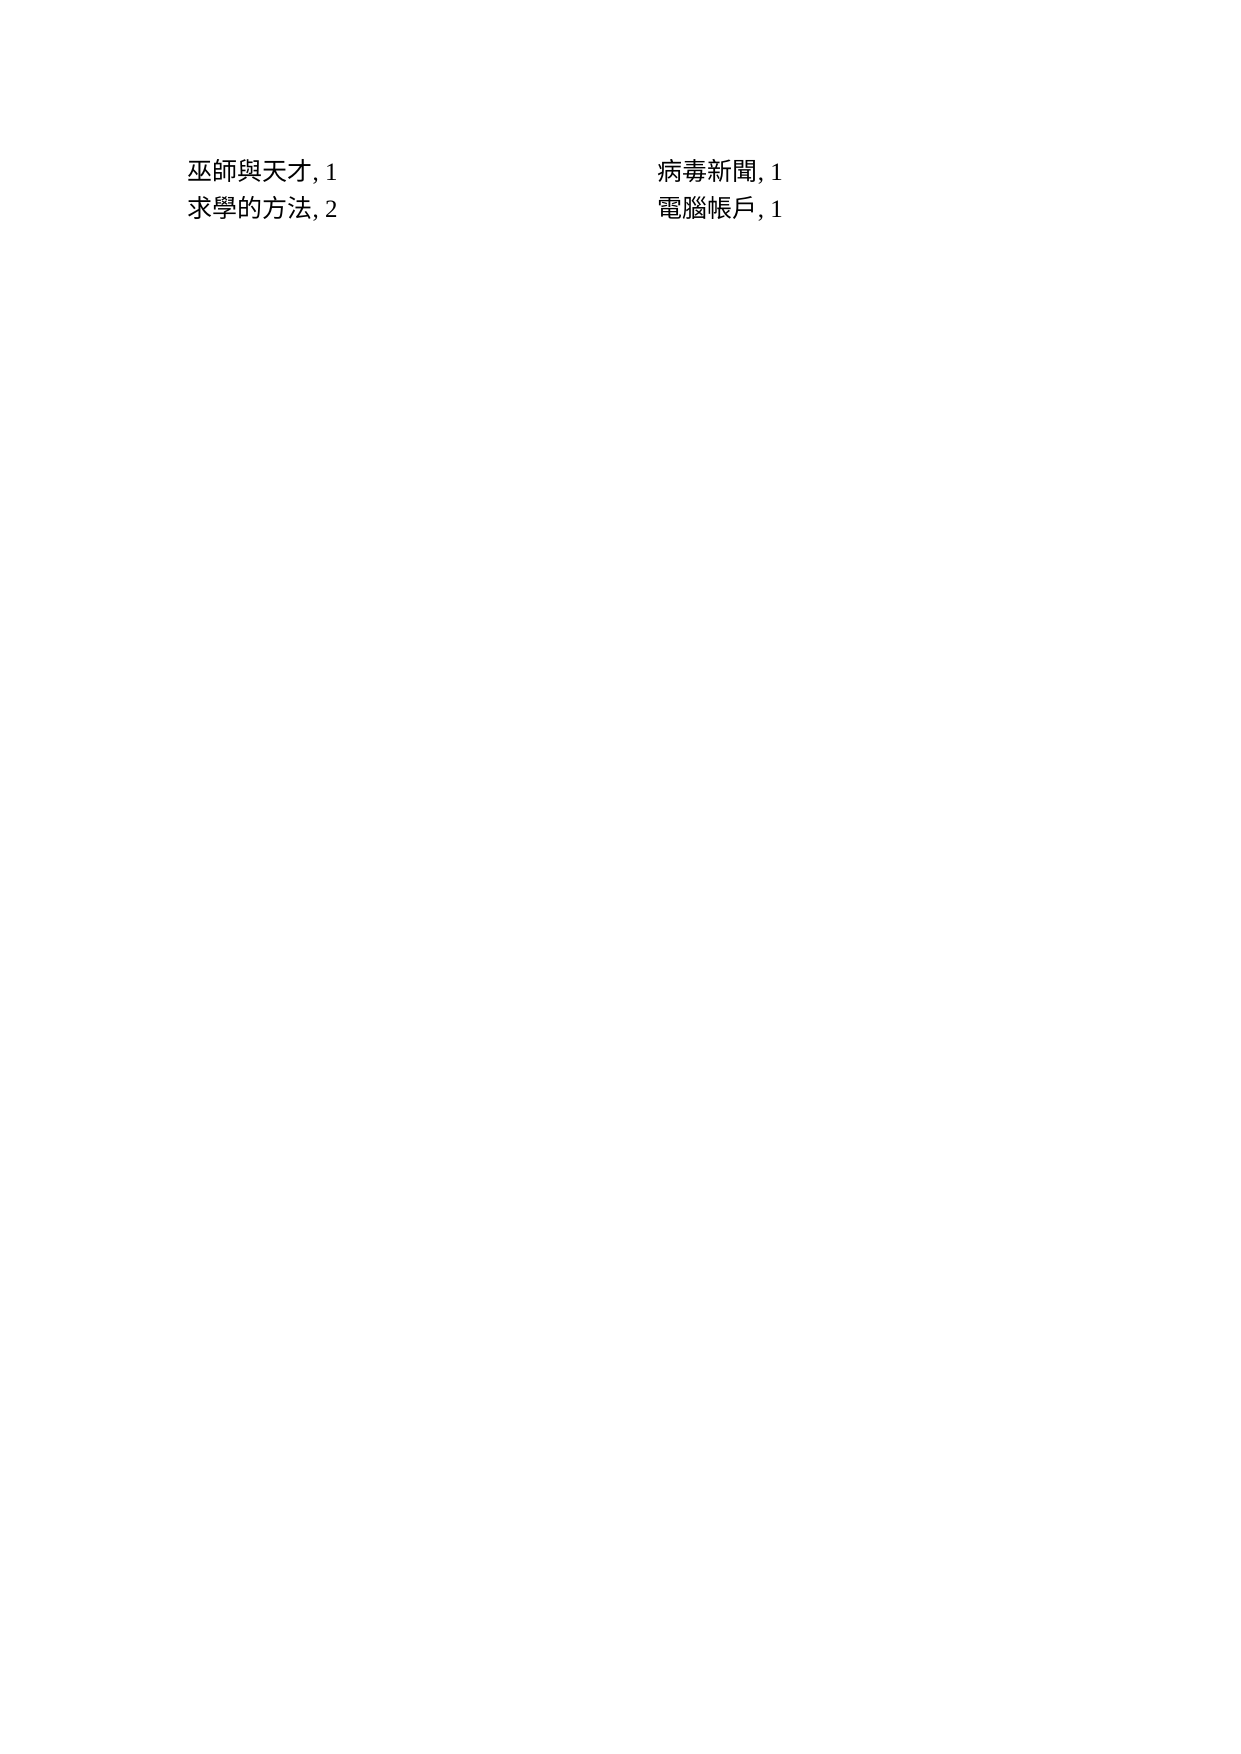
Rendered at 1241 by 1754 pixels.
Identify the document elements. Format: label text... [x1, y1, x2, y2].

text 病毒新聞, 1 [658, 150, 1053, 187]
text 電腦帳戶, 1 [658, 187, 1053, 225]
text 巫師與天才, 1 [187, 150, 583, 187]
text 求學的方法, 2 [187, 187, 583, 225]
